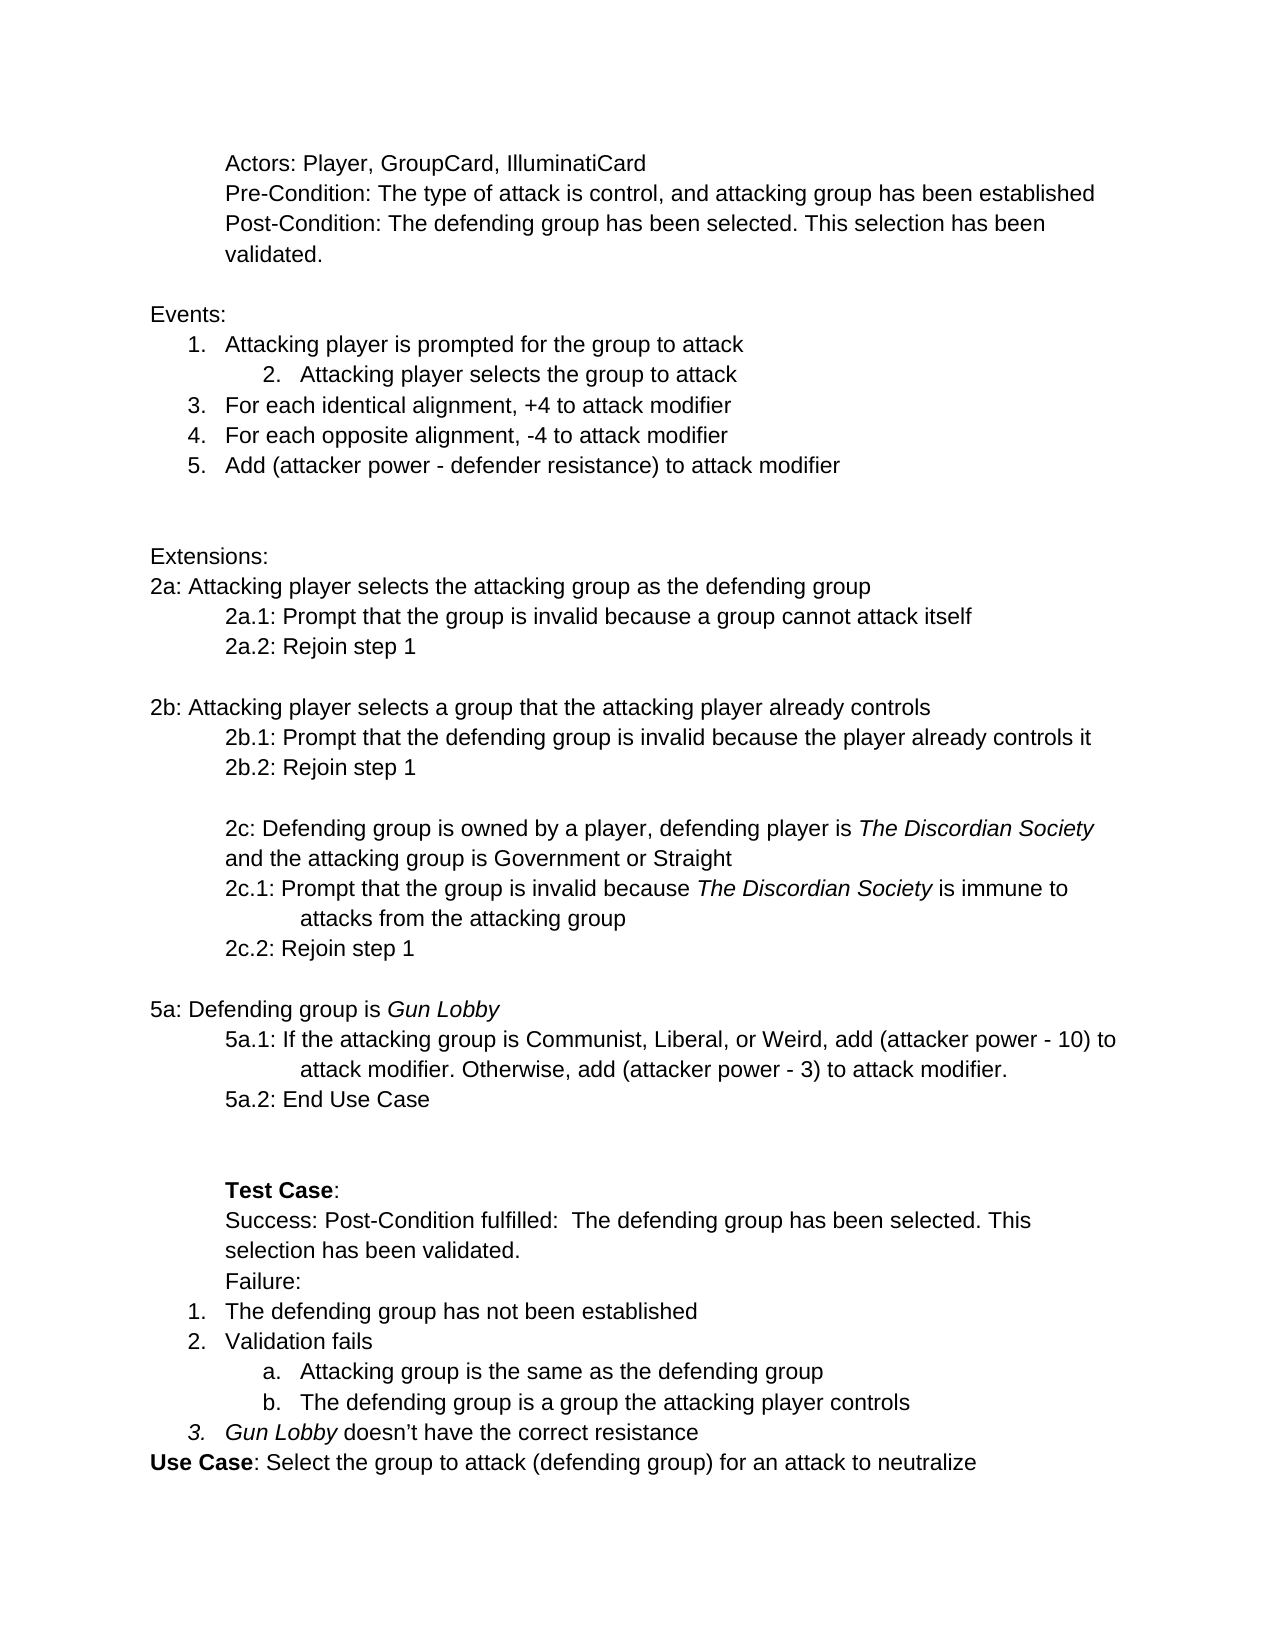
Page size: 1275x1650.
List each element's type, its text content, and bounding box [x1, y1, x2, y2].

text Actors: Player, GroupCard, IlluminatiCard [225, 150, 1125, 176]
text Pre-Condition: The type of attack is control, and attacking group has been established [225, 180, 1125, 207]
text 5a.2: End Use Case [150, 1086, 1125, 1113]
text 2a.2: Rejoin step 1 [150, 633, 1125, 660]
list Validation fails [187, 1328, 1125, 1354]
text Events: [150, 301, 1125, 327]
list Add (attacker power - defender resistance) to attack modifier [187, 452, 1125, 478]
list Gun Lobby doesn’t have the correct resistance [187, 1419, 1125, 1445]
list Attacking group is the same as the defending group [262, 1358, 1125, 1385]
text 2a: Attacking player selects the attacking group as the defending group [150, 573, 1125, 599]
text 5a: Defending group is Gun Lobby [150, 996, 1125, 1022]
text Test Case: [225, 1177, 1125, 1203]
text 2c.1: Prompt that the group is invalid because The Discordian Society is immune to attacks from the attacking group [225, 875, 1125, 932]
text Failure: [225, 1268, 1125, 1294]
text 2b.2: Rejoin step 1 [150, 754, 1125, 781]
text Post-Condition: The defending group has been selected. This selection has been validated. [225, 210, 1125, 267]
text 2b.1: Prompt that the defending group is invalid because the player already controls it [150, 724, 1125, 750]
list The defending group has not been established [187, 1298, 1125, 1324]
text Extensions: [150, 543, 1125, 569]
list For each opposite alignment, -4 to attack modifier [187, 422, 1125, 448]
list For each identical alignment, +4 to attack modifier [187, 392, 1125, 418]
text 2c: Defending group is owned by a player, defending player is The Discordian Society and the attacking group is Government or Straight [225, 814, 1125, 871]
text 2b: Attacking player selects a group that the attacking player already controls [150, 694, 1125, 720]
text Success: Post-Condition fulfilled: The defending group has been selected. This selection has been validated. [225, 1207, 1125, 1264]
text 2a.1: Prompt that the group is invalid because a group cannot attack itself [150, 603, 1125, 629]
list The defending group is a group the attacking player controls [262, 1388, 1125, 1415]
text Use Case: Select the group to attack (defending group) for an attack to neutralize [150, 1449, 1125, 1475]
text 5a.1: If the attacking group is Communist, Liberal, or Weird, add (attacker power - 10) to attack modifier. Otherwise, add (attacker power - 3) to attack modifier. [225, 1026, 1125, 1083]
text 2c.2: Rejoin step 1 [225, 935, 1125, 962]
list Attacking player is prompted for the group to attack [187, 331, 1125, 358]
list Attacking player selects the group to attack [262, 361, 1125, 388]
